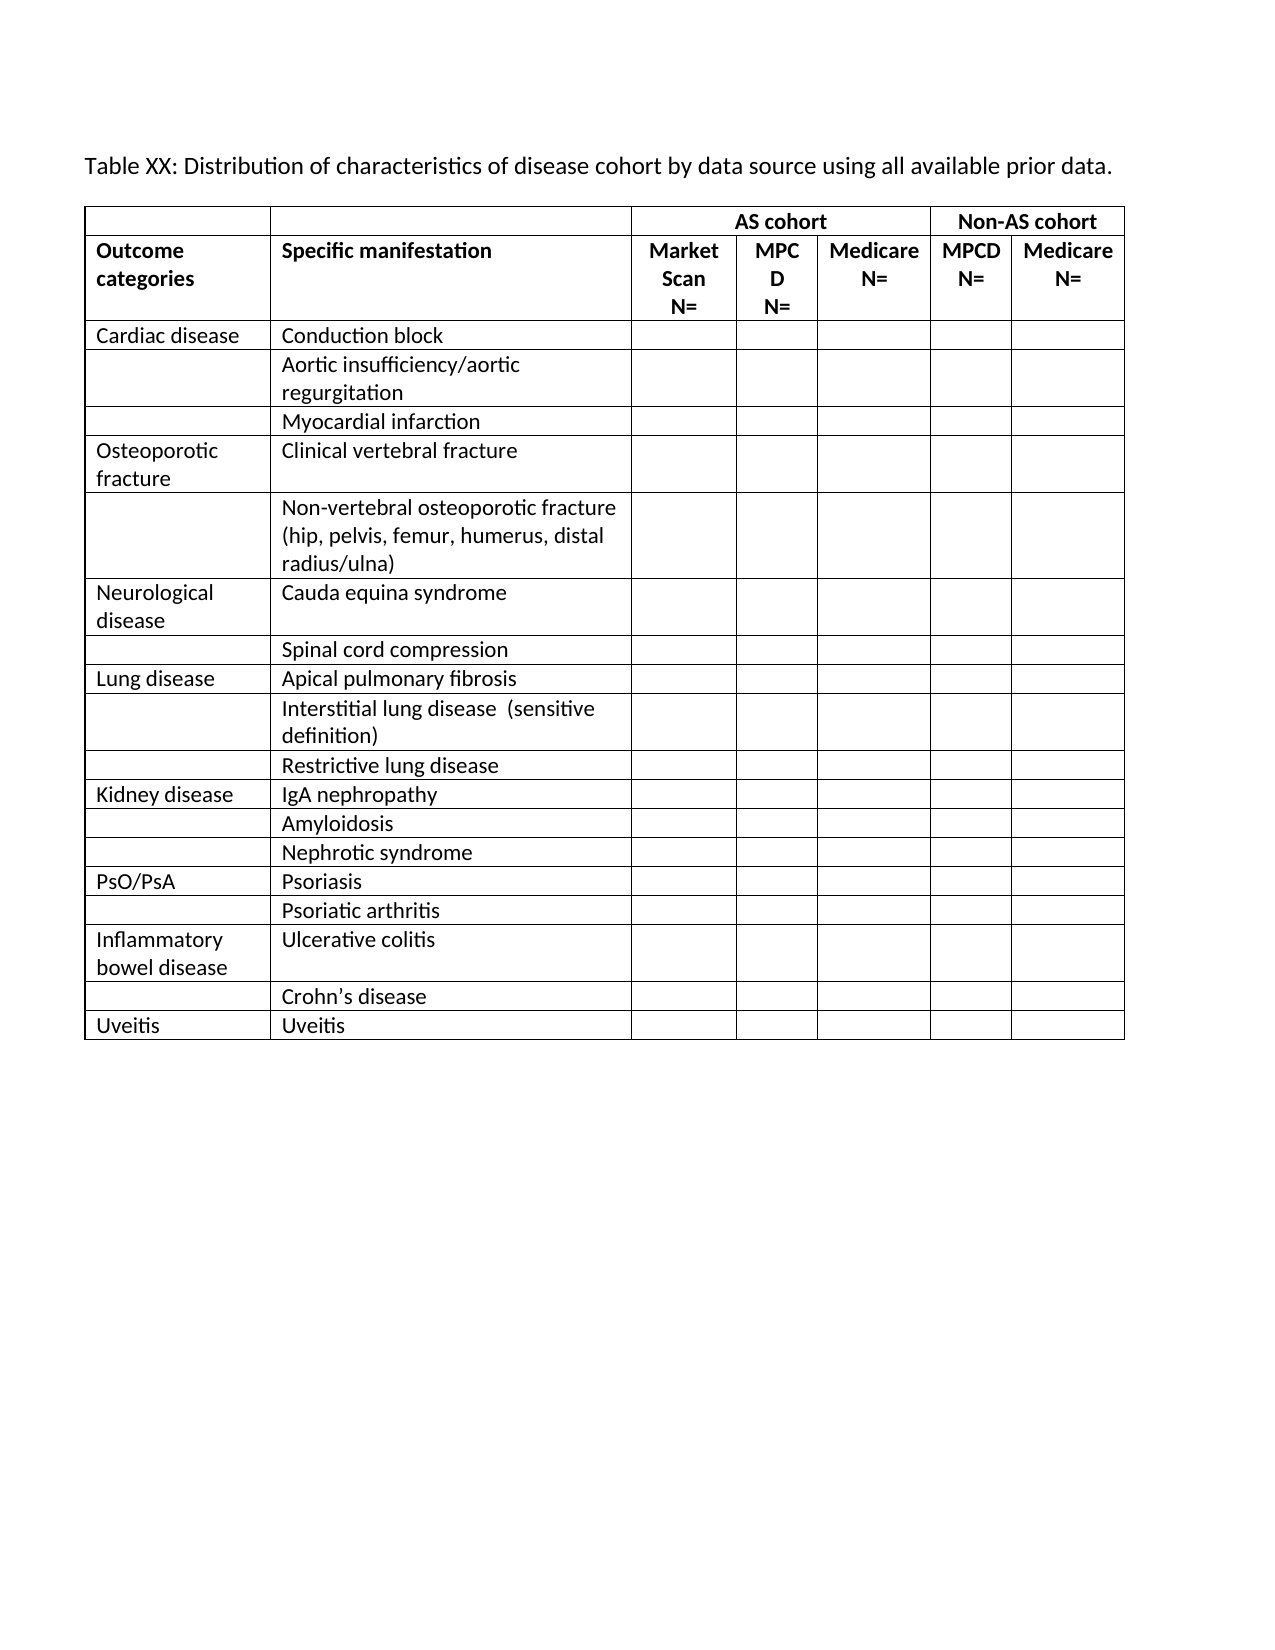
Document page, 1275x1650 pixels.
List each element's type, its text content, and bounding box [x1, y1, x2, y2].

table_cell Psoriasis [271, 867, 631, 895]
table_cell [818, 321, 930, 349]
table_cell [632, 751, 736, 779]
table_cell Psoriatic arthritis [271, 896, 631, 924]
table_cell [737, 665, 817, 693]
table_cell [818, 350, 930, 406]
table_cell [632, 579, 736, 634]
table_cell Restrictive lung disease [271, 751, 631, 779]
table_cell [1012, 436, 1124, 492]
table_cell [931, 1011, 1011, 1039]
table_cell [818, 579, 930, 634]
table_cell [1012, 751, 1124, 779]
table_cell Myocardial infarction [271, 407, 631, 435]
table_cell [86, 694, 270, 750]
table_cell [632, 636, 736, 663]
table_cell [737, 780, 817, 808]
table_cell [818, 407, 930, 435]
table_cell [86, 982, 270, 1010]
table_cell [1012, 321, 1124, 349]
table_cell Conduction block [271, 321, 631, 349]
table_cell [632, 1011, 736, 1039]
table_cell [737, 751, 817, 779]
table_cell [632, 867, 736, 895]
table_cell [1012, 809, 1124, 837]
table_cell [632, 436, 736, 492]
table_cell [1012, 896, 1124, 924]
table_header Non-AS cohort [931, 207, 1124, 235]
table_cell [1012, 407, 1124, 435]
table_cell [1012, 1011, 1124, 1039]
table_cell [737, 925, 817, 981]
table_cell [737, 636, 817, 663]
table_cell Uveitis [271, 1011, 631, 1039]
table_cell [86, 636, 270, 663]
table_cell [931, 896, 1011, 924]
table_cell [737, 896, 817, 924]
table_cell [737, 1011, 817, 1039]
table_cell Nephrotic syndrome [271, 838, 631, 866]
table_cell [737, 321, 817, 349]
table_cell PsO/PsA [86, 867, 270, 895]
table_cell [931, 407, 1011, 435]
table_cell [632, 407, 736, 435]
table_cell [737, 579, 817, 634]
table_cell [931, 982, 1011, 1010]
table_cell [1012, 867, 1124, 895]
table_cell [818, 809, 930, 837]
table_cell Uveitis [86, 1011, 270, 1039]
table_cell Osteoporotic fracture [86, 436, 270, 492]
table_cell [931, 493, 1011, 577]
table_cell [737, 982, 817, 1010]
table_cell [931, 867, 1011, 895]
table_cell [1012, 838, 1124, 866]
table_cell Specific manifestation [271, 236, 631, 320]
table_cell [632, 493, 736, 577]
table_cell [931, 636, 1011, 663]
table_header [271, 207, 631, 235]
table_cell [818, 982, 930, 1010]
table_cell Apical pulmonary fibrosis [271, 665, 631, 693]
table_cell [1012, 665, 1124, 693]
table_cell [1012, 780, 1124, 808]
table_cell [632, 694, 736, 750]
table_cell [818, 636, 930, 663]
table_cell Cauda equina syndrome [271, 579, 631, 634]
table_cell [818, 1011, 930, 1039]
table_cell [737, 407, 817, 435]
table_cell Neurological disease [86, 579, 270, 634]
table_cell [931, 780, 1011, 808]
table_cell IgA nephropathy [271, 780, 631, 808]
table_cell [1012, 579, 1124, 634]
table_header [86, 207, 270, 235]
table_cell Aortic insufficiency/aortic regurgitation [271, 350, 631, 406]
table_cell [632, 838, 736, 866]
table_cell Crohn’s disease [271, 982, 631, 1010]
table_cell [86, 350, 270, 406]
table_cell [931, 809, 1011, 837]
table_cell [632, 350, 736, 406]
table_cell Clinical vertebral fracture [271, 436, 631, 492]
table_cell [818, 838, 930, 866]
table_cell [737, 867, 817, 895]
table_cell Lung disease [86, 665, 270, 693]
table_cell [632, 809, 736, 837]
table_cell [737, 838, 817, 866]
table_cell Outcome categories [86, 236, 270, 320]
table_cell [737, 809, 817, 837]
table_cell [931, 579, 1011, 634]
table_cell [818, 665, 930, 693]
table_cell [737, 436, 817, 492]
table_cell [931, 694, 1011, 750]
table_cell [931, 751, 1011, 779]
table_cell Cardiac disease [86, 321, 270, 349]
table_cell [632, 982, 736, 1010]
table_cell Amyloidosis [271, 809, 631, 837]
table_cell [86, 751, 270, 779]
table_cell [632, 780, 736, 808]
table_cell [86, 493, 270, 577]
table_cell MPCD N= [931, 236, 1011, 320]
table_cell [86, 896, 270, 924]
table_cell [1012, 982, 1124, 1010]
table_cell [931, 436, 1011, 492]
table_cell [818, 925, 930, 981]
table_cell [632, 896, 736, 924]
table_cell MPCD N= [737, 236, 817, 320]
table_cell [818, 751, 930, 779]
table_cell Spinal cord compression [271, 636, 631, 663]
text Table XX: Distribution of characteristics of disease cohort by data source using all available prior data. [84, 150, 1125, 181]
table_cell [632, 665, 736, 693]
table_cell [86, 809, 270, 837]
table_cell [818, 436, 930, 492]
table_cell [818, 780, 930, 808]
table_header AS cohort [632, 207, 930, 235]
table_cell [737, 350, 817, 406]
table_cell [737, 694, 817, 750]
table_cell [1012, 694, 1124, 750]
table_cell Market Scan N= [632, 236, 736, 320]
table_cell Ulcerative colitis [271, 925, 631, 981]
table_cell [931, 665, 1011, 693]
table_cell Inflammatory bowel disease [86, 925, 270, 981]
table_cell Interstitial lung disease (sensitive definition) [271, 694, 631, 750]
table_cell [632, 321, 736, 349]
table_cell [1012, 636, 1124, 663]
table_cell [86, 838, 270, 866]
table_cell [1012, 925, 1124, 981]
table_cell Non-vertebral osteoporotic fracture (hip, pelvis, femur, humerus, distal radius/ulna) [271, 493, 631, 577]
table_cell [818, 896, 930, 924]
table_cell [632, 925, 736, 981]
table_cell [737, 493, 817, 577]
table_cell [931, 350, 1011, 406]
table_cell [1012, 493, 1124, 577]
table_cell Medicare N= [1012, 236, 1124, 320]
table_cell [931, 925, 1011, 981]
table_cell [818, 694, 930, 750]
table_cell [818, 867, 930, 895]
table_cell [1012, 350, 1124, 406]
table_cell [931, 321, 1011, 349]
table_cell Medicare N= [818, 236, 930, 320]
table_cell [931, 838, 1011, 866]
table_cell [86, 407, 270, 435]
table_cell [818, 493, 930, 577]
table_cell Kidney disease [86, 780, 270, 808]
